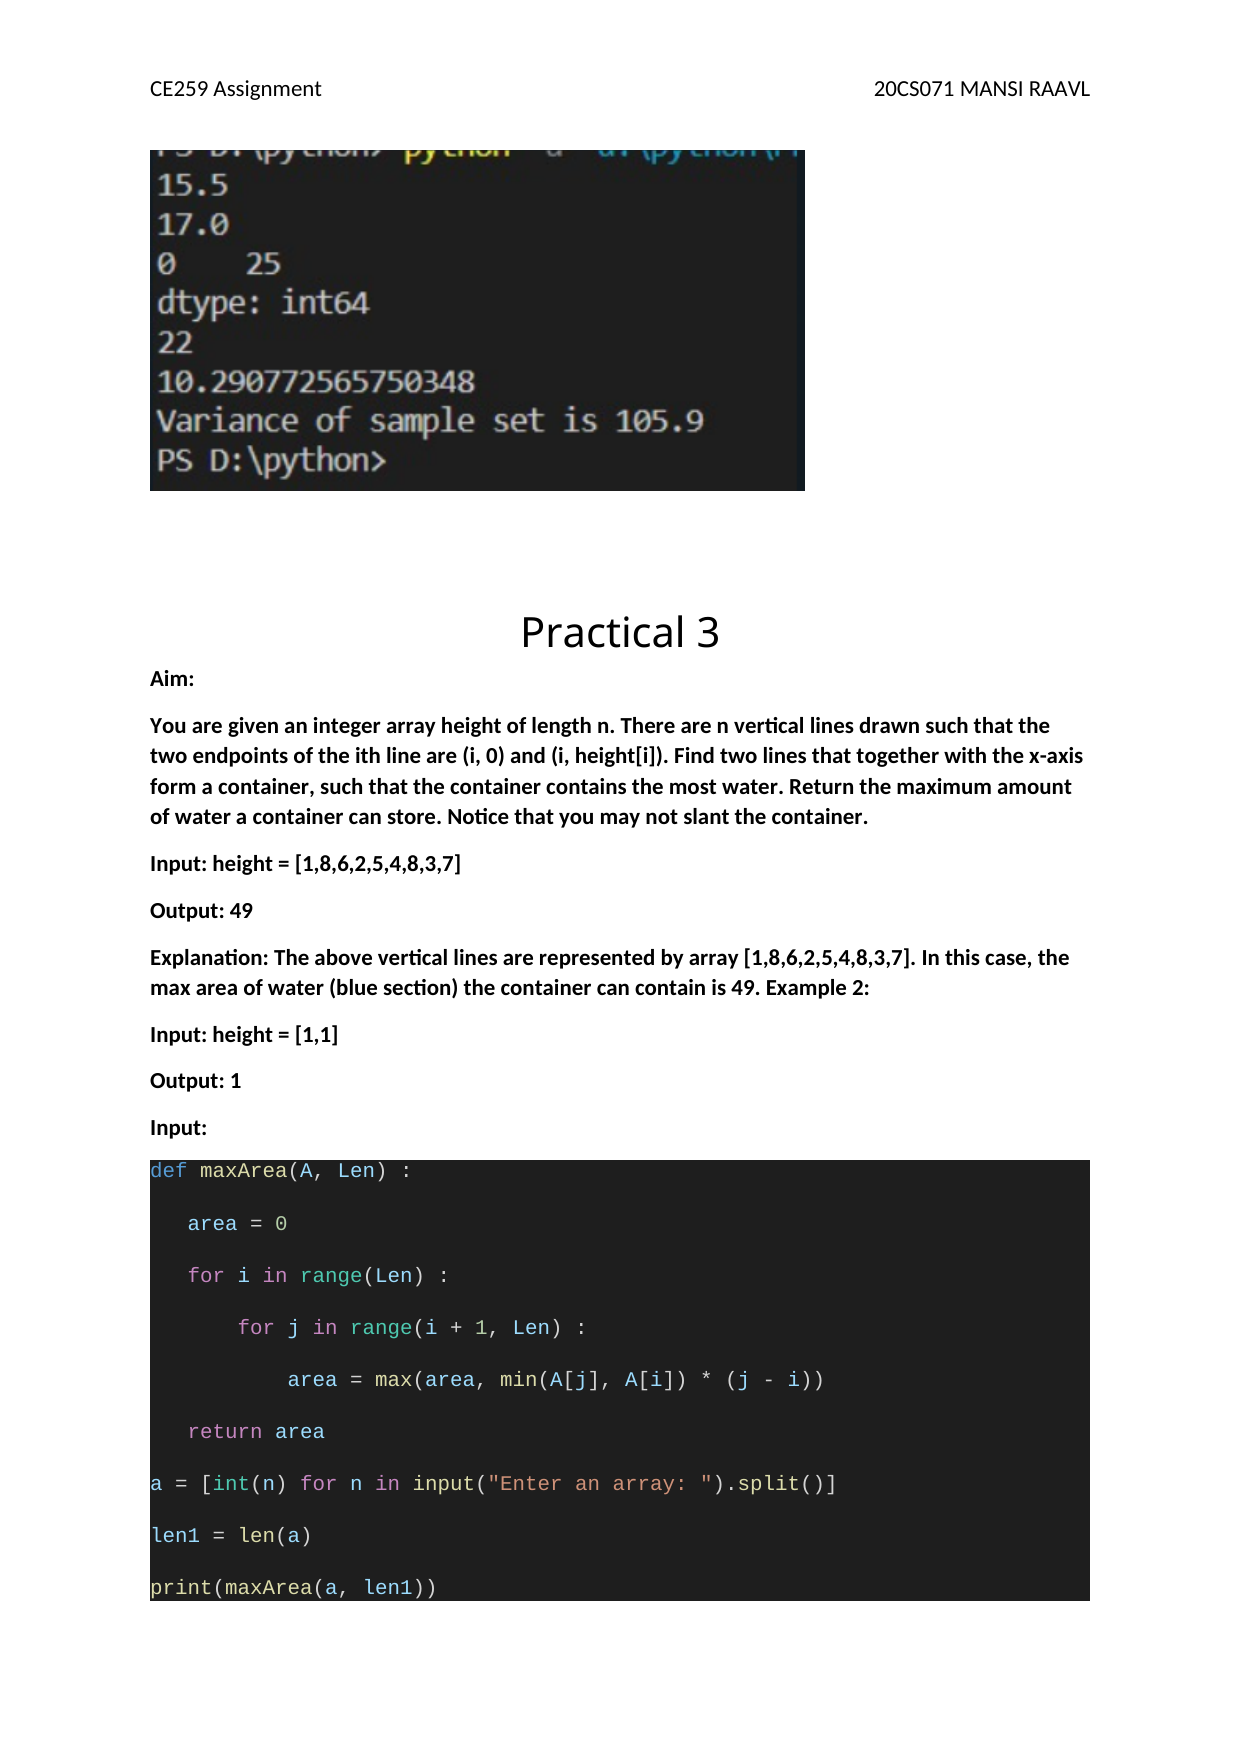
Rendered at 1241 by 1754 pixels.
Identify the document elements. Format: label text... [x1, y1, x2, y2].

text Input: height = [1,8,6,2,5,4,8,3,7] [150, 849, 1090, 877]
text Output: 1 [150, 1067, 1090, 1095]
text for j in range(i + 1, Len) : [150, 1317, 1090, 1340]
text for i in range(Len) : [150, 1264, 1090, 1288]
text def maxArea(A, Len) : [150, 1160, 1090, 1184]
text Explanation: The above vertical lines are represented by array [1,8,6,2,5,4,8,3,7]. In this case, the max area of water (blue section) the container can contain is 49. Example 2: [150, 943, 1090, 1001]
text a = [int(n) for n in input("Enter an array: ").split()] [150, 1473, 1090, 1497]
text Input: [150, 1113, 1090, 1142]
text print(maxArea(a, len1)) [150, 1577, 1090, 1601]
text area = 0 [150, 1212, 1090, 1236]
text len1 = len(a) [150, 1525, 1090, 1549]
text You are given an integer array height of length n. There are n vertical lines drawn such that the two endpoints of the ith line are (i, 0) and (i, height[i]). Find two lines that together with the x-axis form a container, such that the container contains the most water. Return the maximum amount of water a container can store. Notice that you may not slant the container. [150, 711, 1090, 830]
text return area [150, 1421, 1090, 1444]
text Output: 49 [150, 896, 1090, 924]
picture [150, 150, 805, 491]
text Input: height = [1,1] [150, 1020, 1090, 1048]
text area = max(area, min(A[j], A[i]) * (j - i)) [150, 1369, 1090, 1392]
text Aim: [150, 664, 1090, 693]
subtitle Practical 3 [150, 603, 1090, 660]
